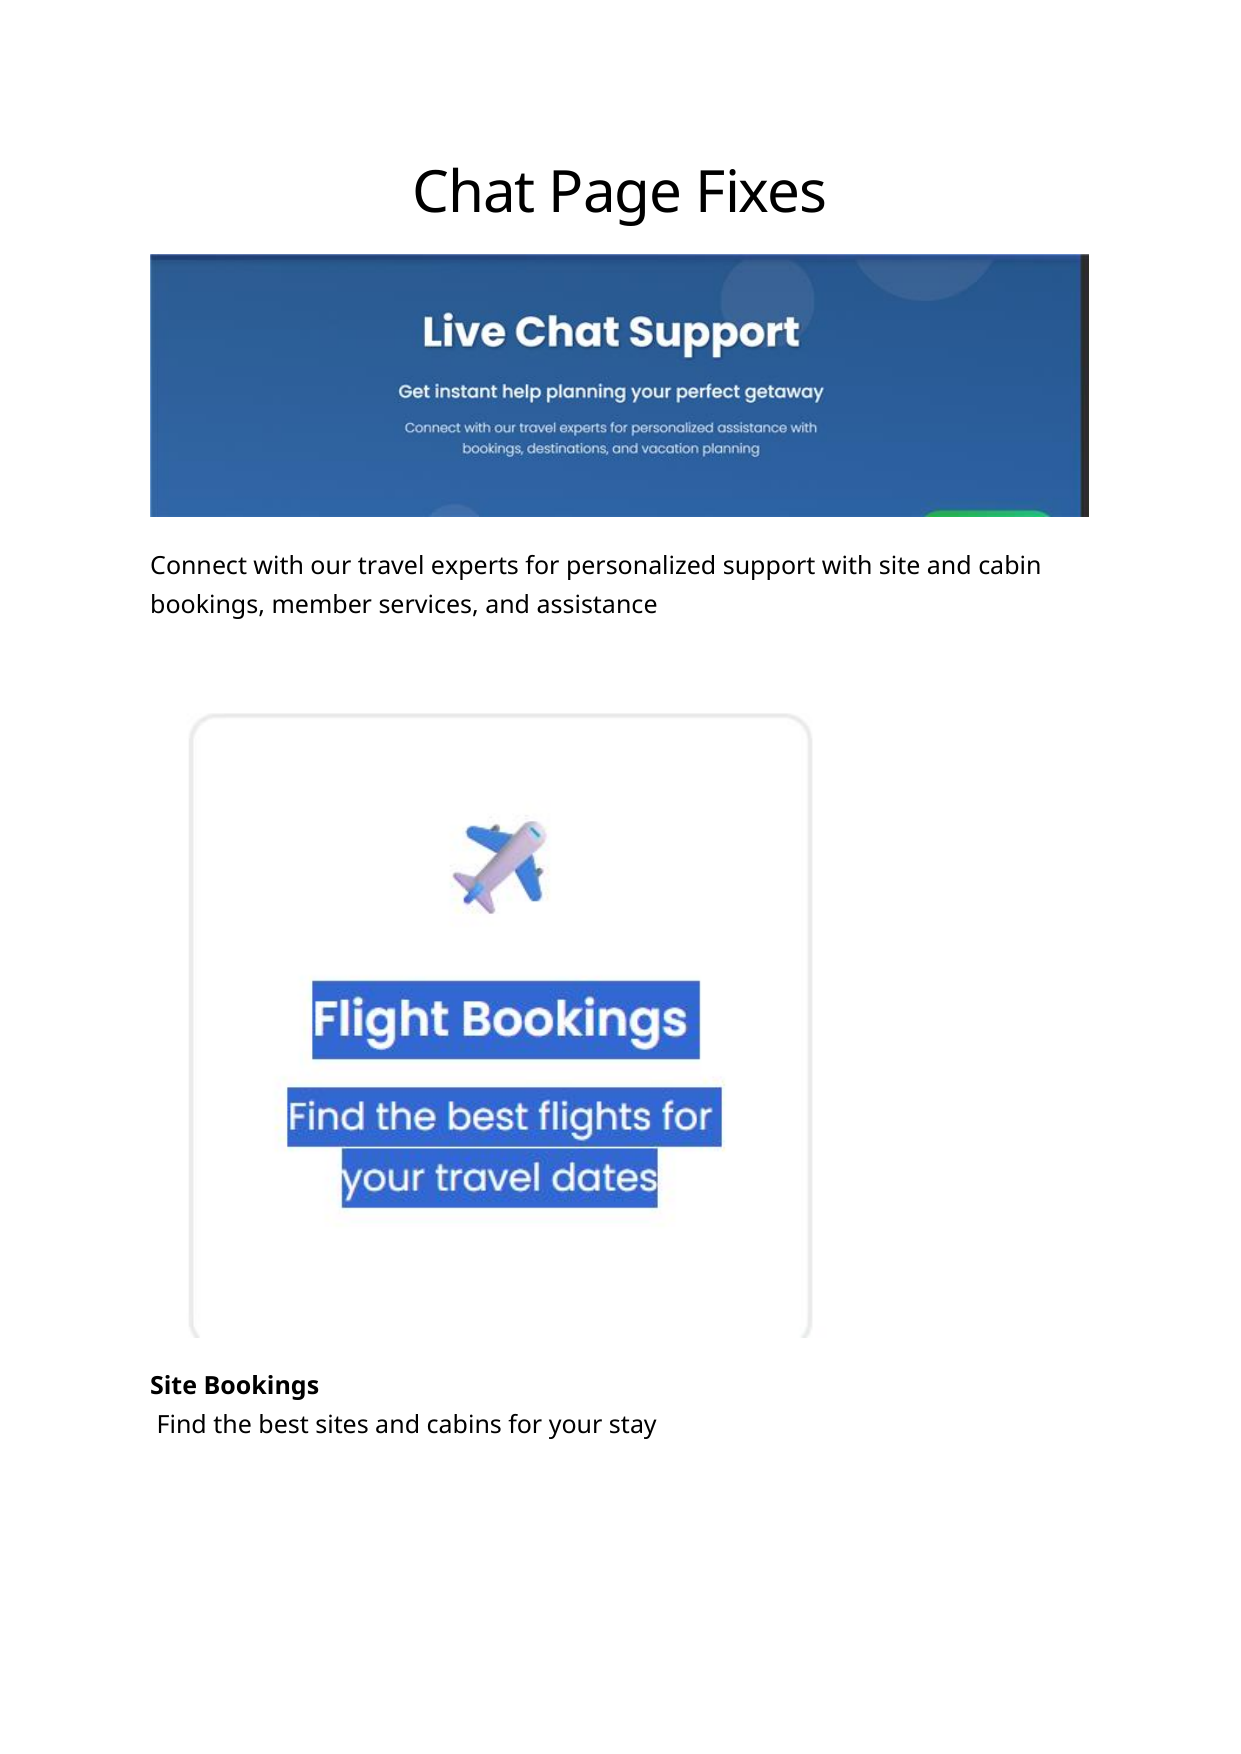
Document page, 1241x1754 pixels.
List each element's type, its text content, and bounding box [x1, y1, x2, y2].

text Connect with our travel experts for personalized support with site and cabin bookings, member services, and assistance [150, 547, 1090, 621]
picture [150, 254, 1089, 517]
picture [150, 651, 833, 1338]
title Chat Page Fixes [150, 150, 1090, 229]
text Site Bookings Find the best sites and cabins for your stay [150, 1368, 1090, 1441]
